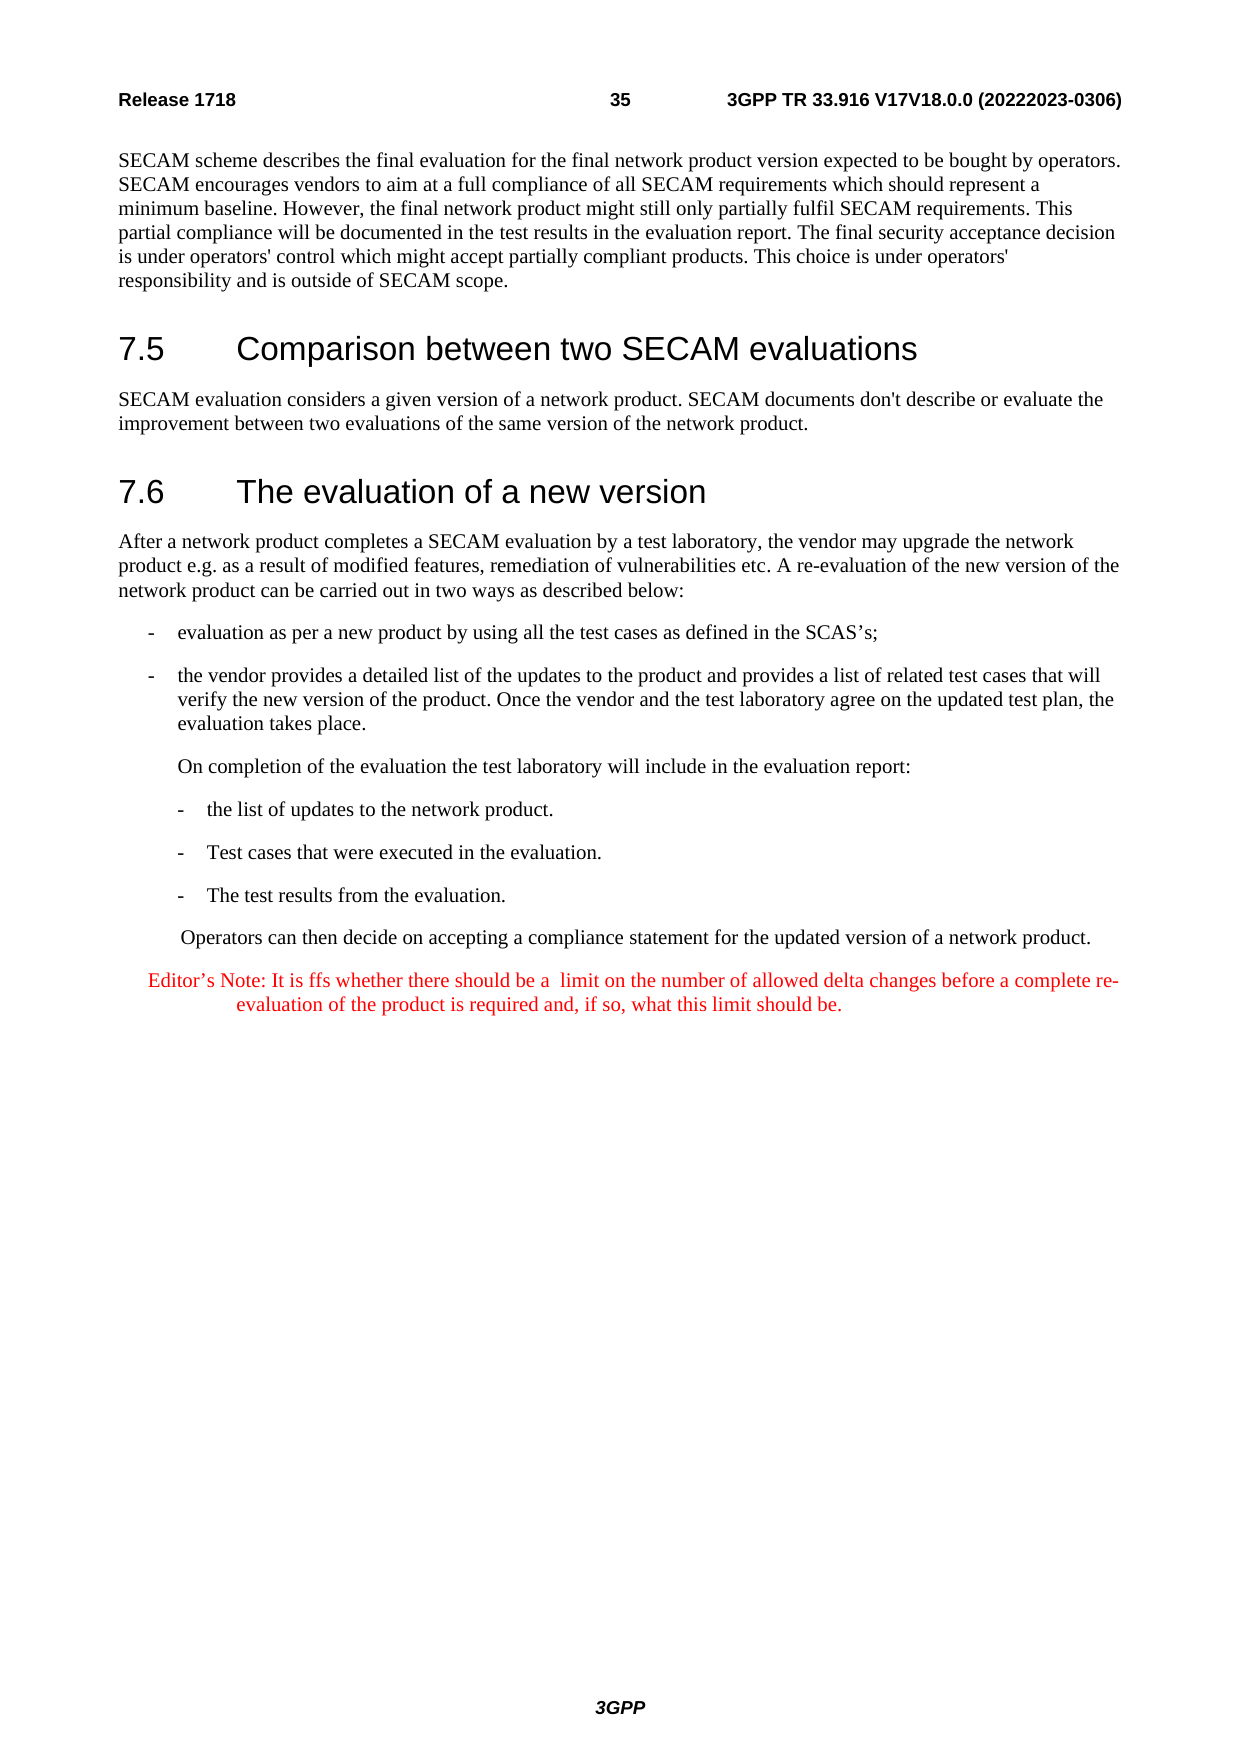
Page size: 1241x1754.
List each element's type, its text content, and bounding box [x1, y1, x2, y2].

subtitle 7.6 The evaluation of a new version [118, 472, 1122, 511]
text - the list of updates to the network product. [177, 797, 1122, 821]
text Operators can then decide on accepting a compliance statement for the updated version of a network product. [180, 925, 1122, 949]
text SECAM evaluation considers a given version of a network product. SECAM documents don't describe or evaluate the improvement between two evaluations of the same version of the network product. [118, 387, 1122, 435]
text Editor’s Note: It is ffs whether there should be a limit on the number of allowed delta changes before a complete re-evaluation of the product is required and, if so, what this limit should be. [148, 968, 1122, 1016]
text - evaluation as per a new product by using all the test cases as defined in the SCAS’s; [148, 620, 1122, 644]
text SECAM scheme describes the final evaluation for the final network product version expected to be bought by operators. SECAM encourages vendors to aim at a full compliance of all SECAM requirements which should represent a minimum baseline. However, the final network product might still only partially fulfil SECAM requirements. This partial compliance will be documented in the test results in the evaluation report. The final security acceptance decision is under operators' control which might accept partially compliant products. This choice is under operators' responsibility and is outside of SECAM scope. [118, 147, 1122, 292]
text After a network product completes a SECAM evaluation by a test laboratory, the vendor may upgrade the network product e.g. as a result of modified features, remediation of vulnerabilities etc. A re-evaluation of the new version of the network product can be carried out in two ways as described below: [118, 529, 1122, 602]
text - Test cases that were executed in the evaluation. [177, 840, 1122, 864]
subtitle 7.5 Comparison between two SECAM evaluations [118, 329, 1122, 368]
text - The test results from the evaluation. [177, 882, 1122, 907]
text - the vendor provides a detailed list of the updates to the product and provides a list of related test cases that will verify the new version of the product. Once the vendor and the test laboratory agree on the updated test plan, the evaluation takes place. [148, 663, 1122, 735]
text On completion of the evaluation the test laboratory will include in the evaluation report: [177, 754, 1122, 778]
